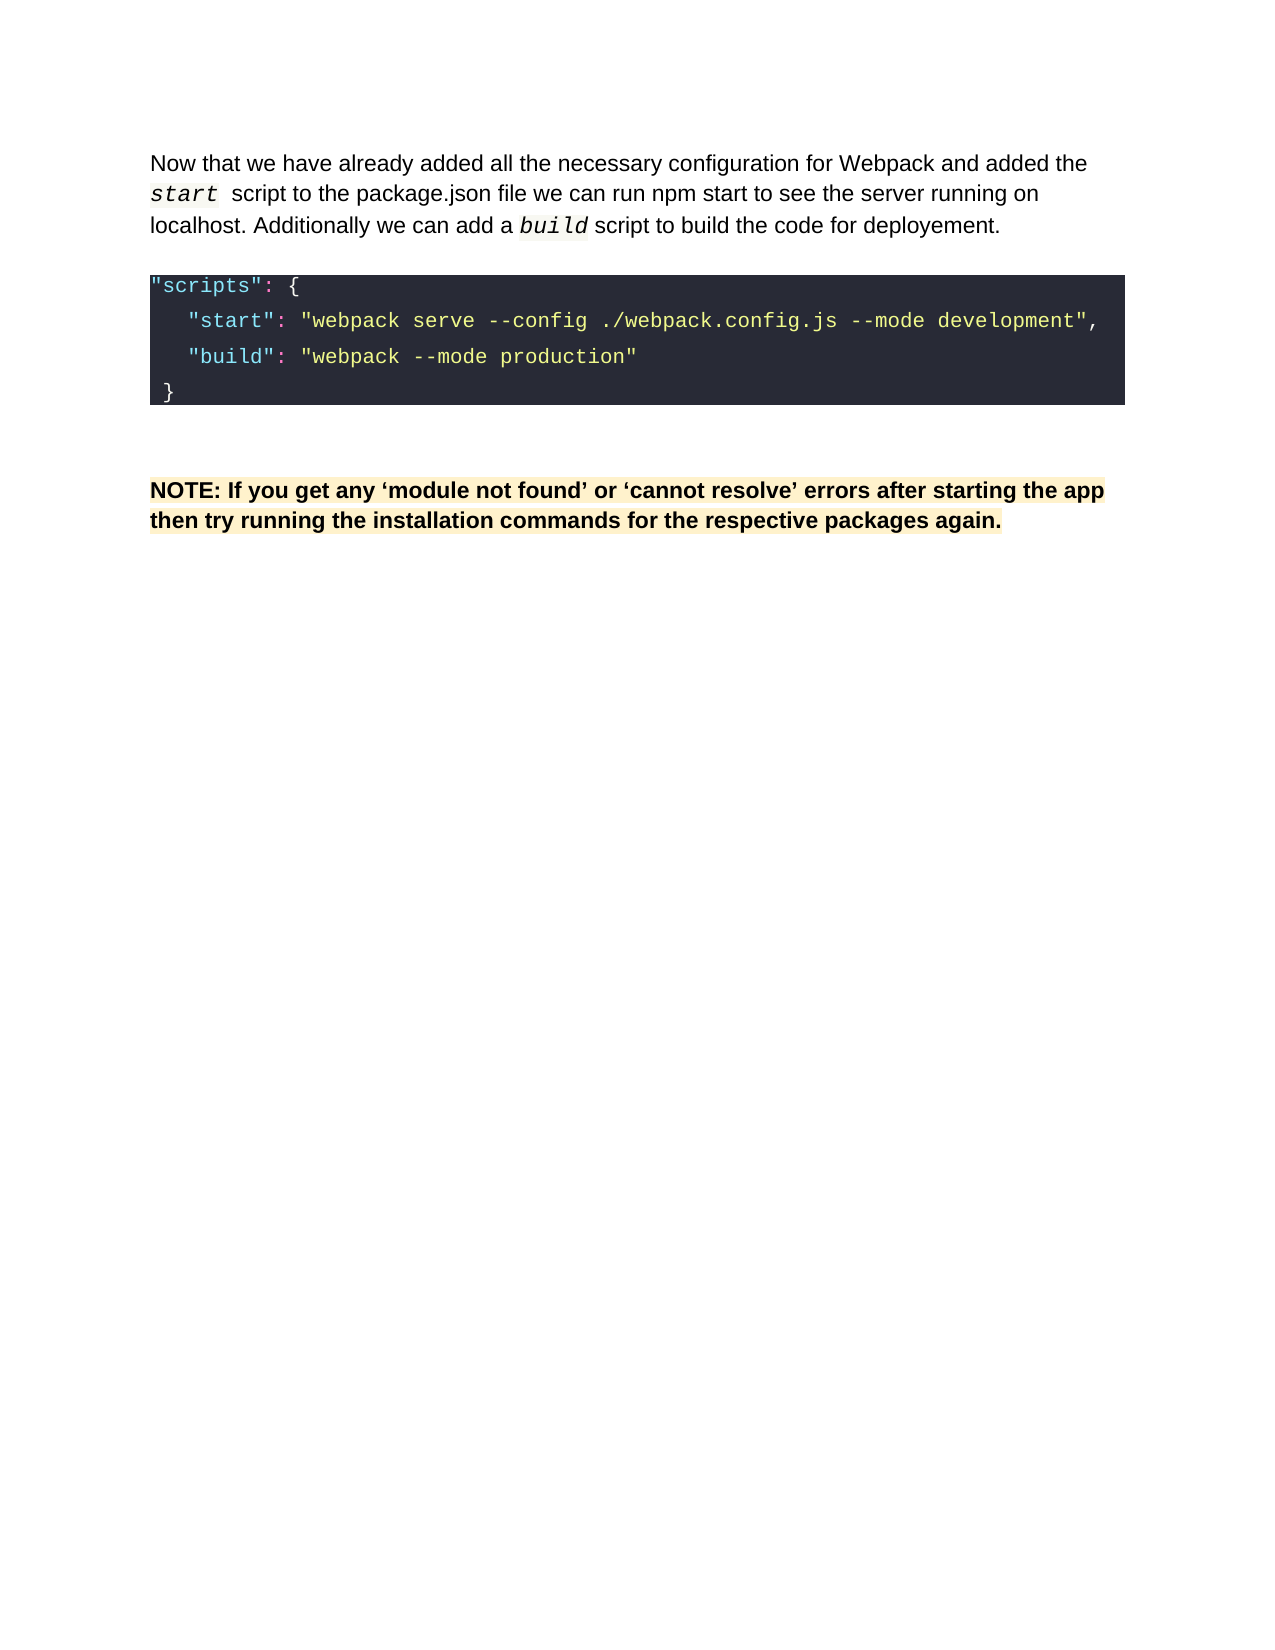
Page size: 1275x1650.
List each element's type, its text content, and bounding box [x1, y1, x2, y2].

text "start": "webpack serve --config ./webpack.config.js --mode development", [150, 311, 1125, 334]
text Now that we have already added all the necessary configuration for Webpack and added the start script to the package.json file we can run npm start to see the server running on localhost. Additionally we can add a build script to build the code for deployement. [150, 150, 1125, 241]
text NOTE: If you get any ‘module not found’ or ‘cannot resolve’ errors after starting the app then try running the installation commands for the respective packages again. [150, 477, 1125, 534]
text } [150, 381, 1125, 405]
text "scripts": { [150, 275, 1125, 299]
text "build": "webpack --mode production" [150, 346, 1125, 369]
